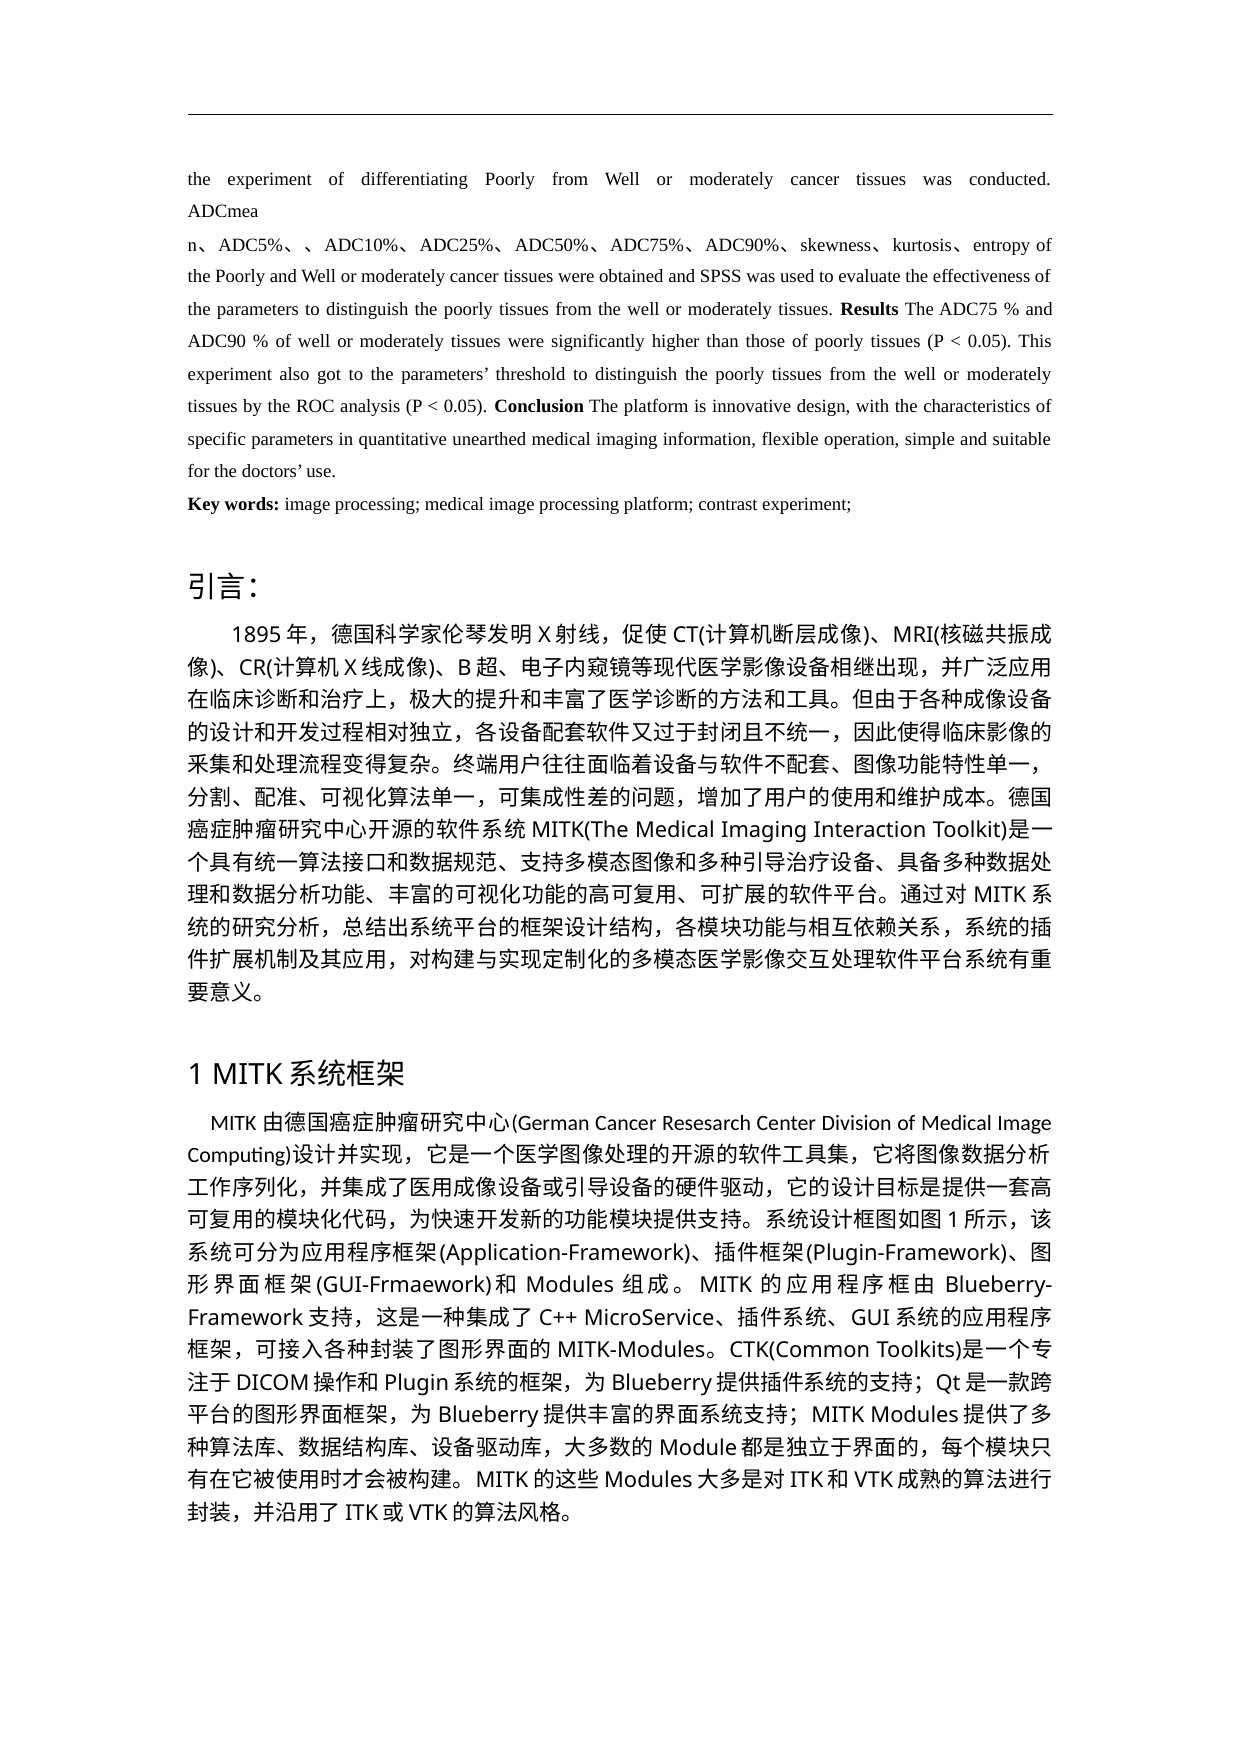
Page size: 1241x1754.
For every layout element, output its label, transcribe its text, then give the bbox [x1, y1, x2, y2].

text Key words: image processing; medical image processing platform; contrast experiment; [187, 487, 1053, 519]
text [187, 162, 1053, 487]
text 1 MITK系统框架 [187, 1039, 1053, 1104]
text 1895年，德国科学家伦琴发明X射线，促使CT(计算机断层成像)、MRI(核磁共振成像)、CR(计算机X线成像)、B超、电子内窥镜等现代医学影像设备相继出现，并广泛应用在临床诊断和治疗上，极大的提升和丰富了医学诊断的方法和工具。但由于各种成像设备的设计和开发过程相对独立，各设备配套软件又过于封闭且不统一，因此使得临床影像的釆集和处理流程变得复杂。终端用户往往面临着设备与软件不配套、图像功能特性单一，分割、配准、可视化算法单一，可集成性差的问题，增加了用户的使用和维护成本。德国癌症肿瘤研究中心开源的软件系统MITK(The Medical Imaging Interaction Toolkit)是一个具有统一算法接口和数据规范、支持多模态图像和多种引导治疗设备、具备多种数据处理和数据分析功能、丰富的可视化功能的高可复用、可扩展的软件平台。通过对MITK系统的研究分析，总结出系统平台的框架设计结构，各模块功能与相互依赖关系，系统的插件扩展机制及其应用，对构建与实现定制化的多模态医学影像交互处理软件平台系统有重要意义。 [187, 617, 1053, 1007]
text MITK由德国癌症肿瘤研究中心(German Cancer Resesarch Center Division of Medical Image Computing)设计并实现，它是一个医学图像处理的开源的软件工具集，它将图像数据分析工作序列化，并集成了医用成像设备或引导设备的硬件驱动，它的设计目标是提供一套高可复用的模块化代码，为快速开发新的功能模块提供支持。系统设计框图如图1所示，该系统可分为应用程序框架(Application-Framework)、插件框架(Plugin-Framework)、图形界面框架(GUI-Frmaework)和Modules组成。MITK的应用程序框由Blueberry-Framework支持，这是一种集成了C++ MicroService、插件系统、GUI系统的应用程序框架，可接入各种封装了图形界面的MITK-Modules。CTK(Common Toolkits)是一个专注于DICOM操作和Plugin系统的框架，为Blueberry提供插件系统的支持；Qt是一款跨平台的图形界面框架，为Blueberry提供丰富的界面系统支持；MITK Modules提供了多种算法库、数据结构库、设备驱动库，大多数的Module都是独立于界面的，每个模块只有在它被使用时才会被构建。MITK的这些Modules大多是对ITK和VTK成熟的算法进行封装，并沿用了ITK或VTK的算法风格。 [187, 1104, 1053, 1527]
text 引言： [187, 552, 1053, 617]
